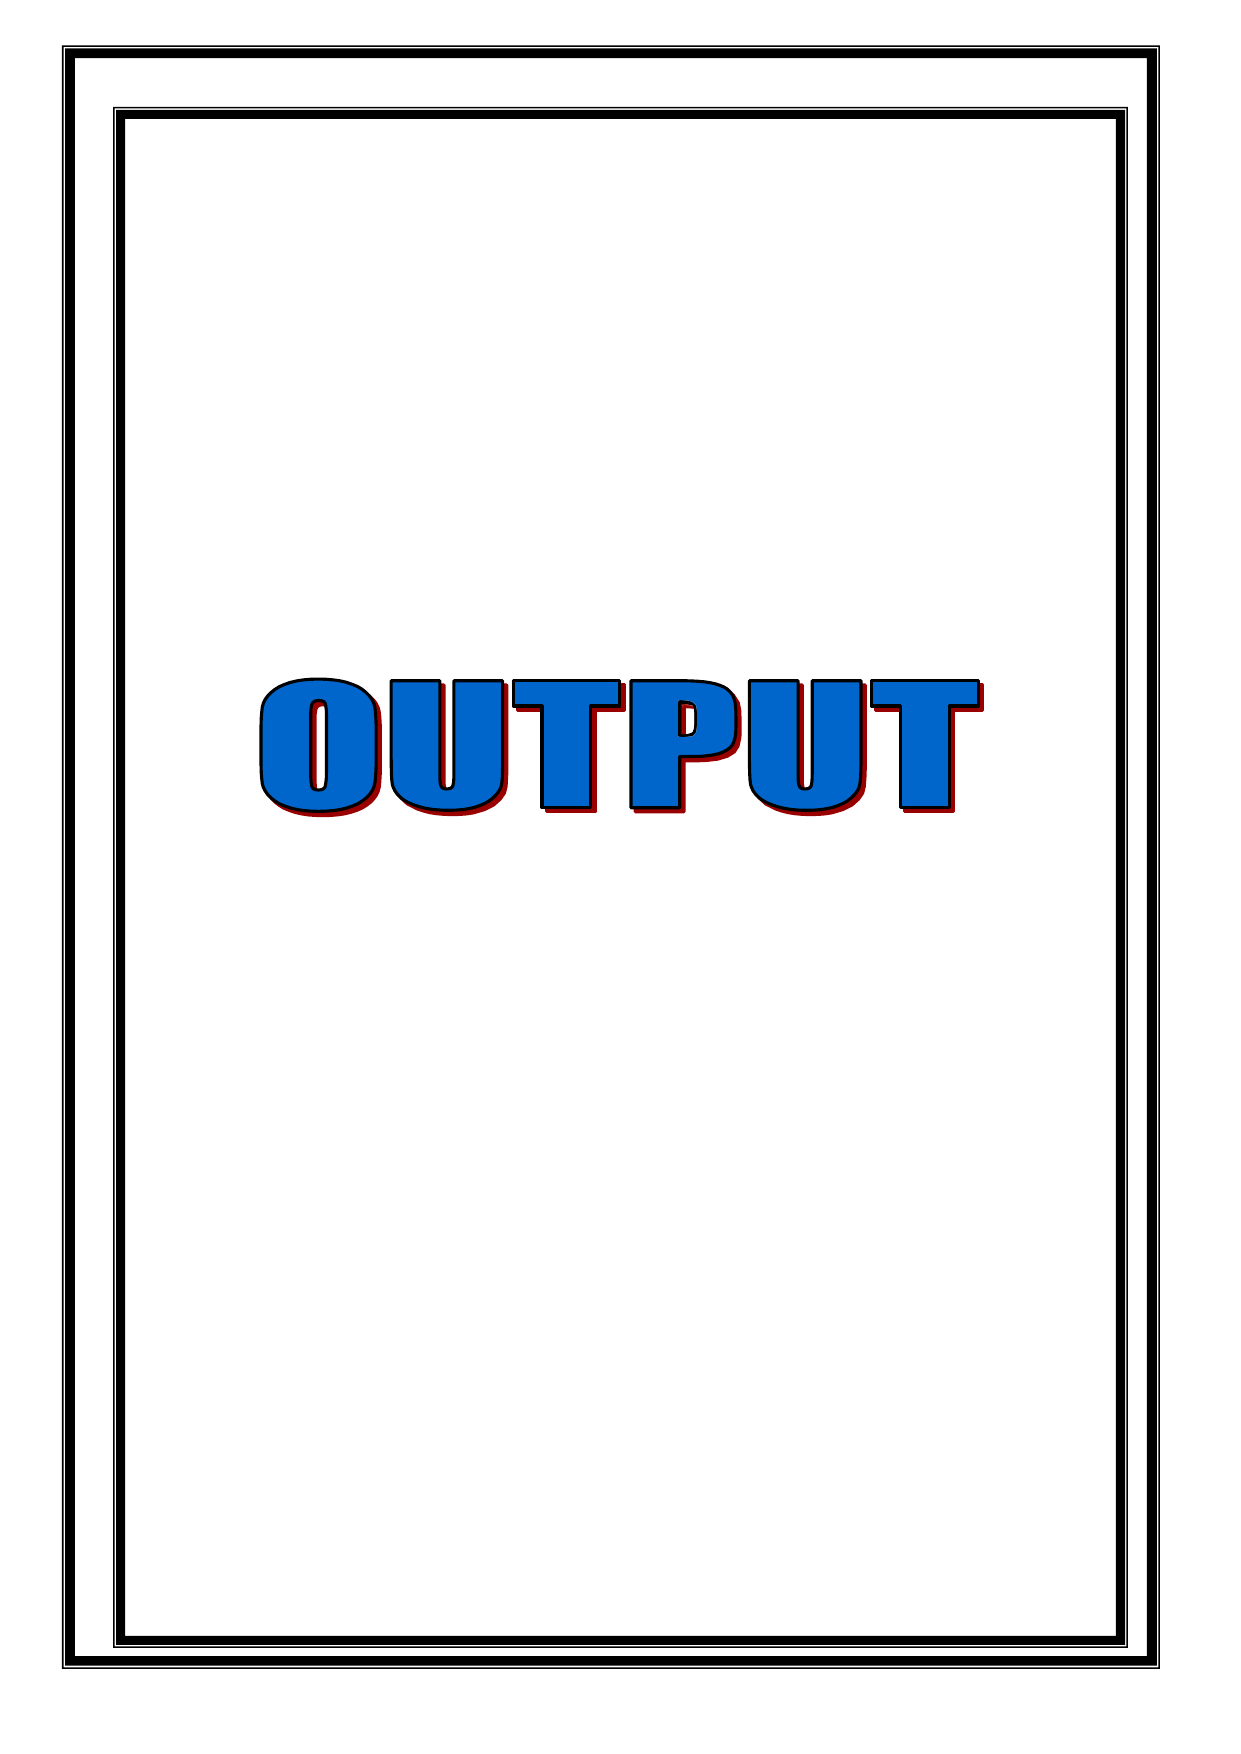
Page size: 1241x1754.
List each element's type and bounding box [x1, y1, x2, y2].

picture [678, 700, 697, 737]
